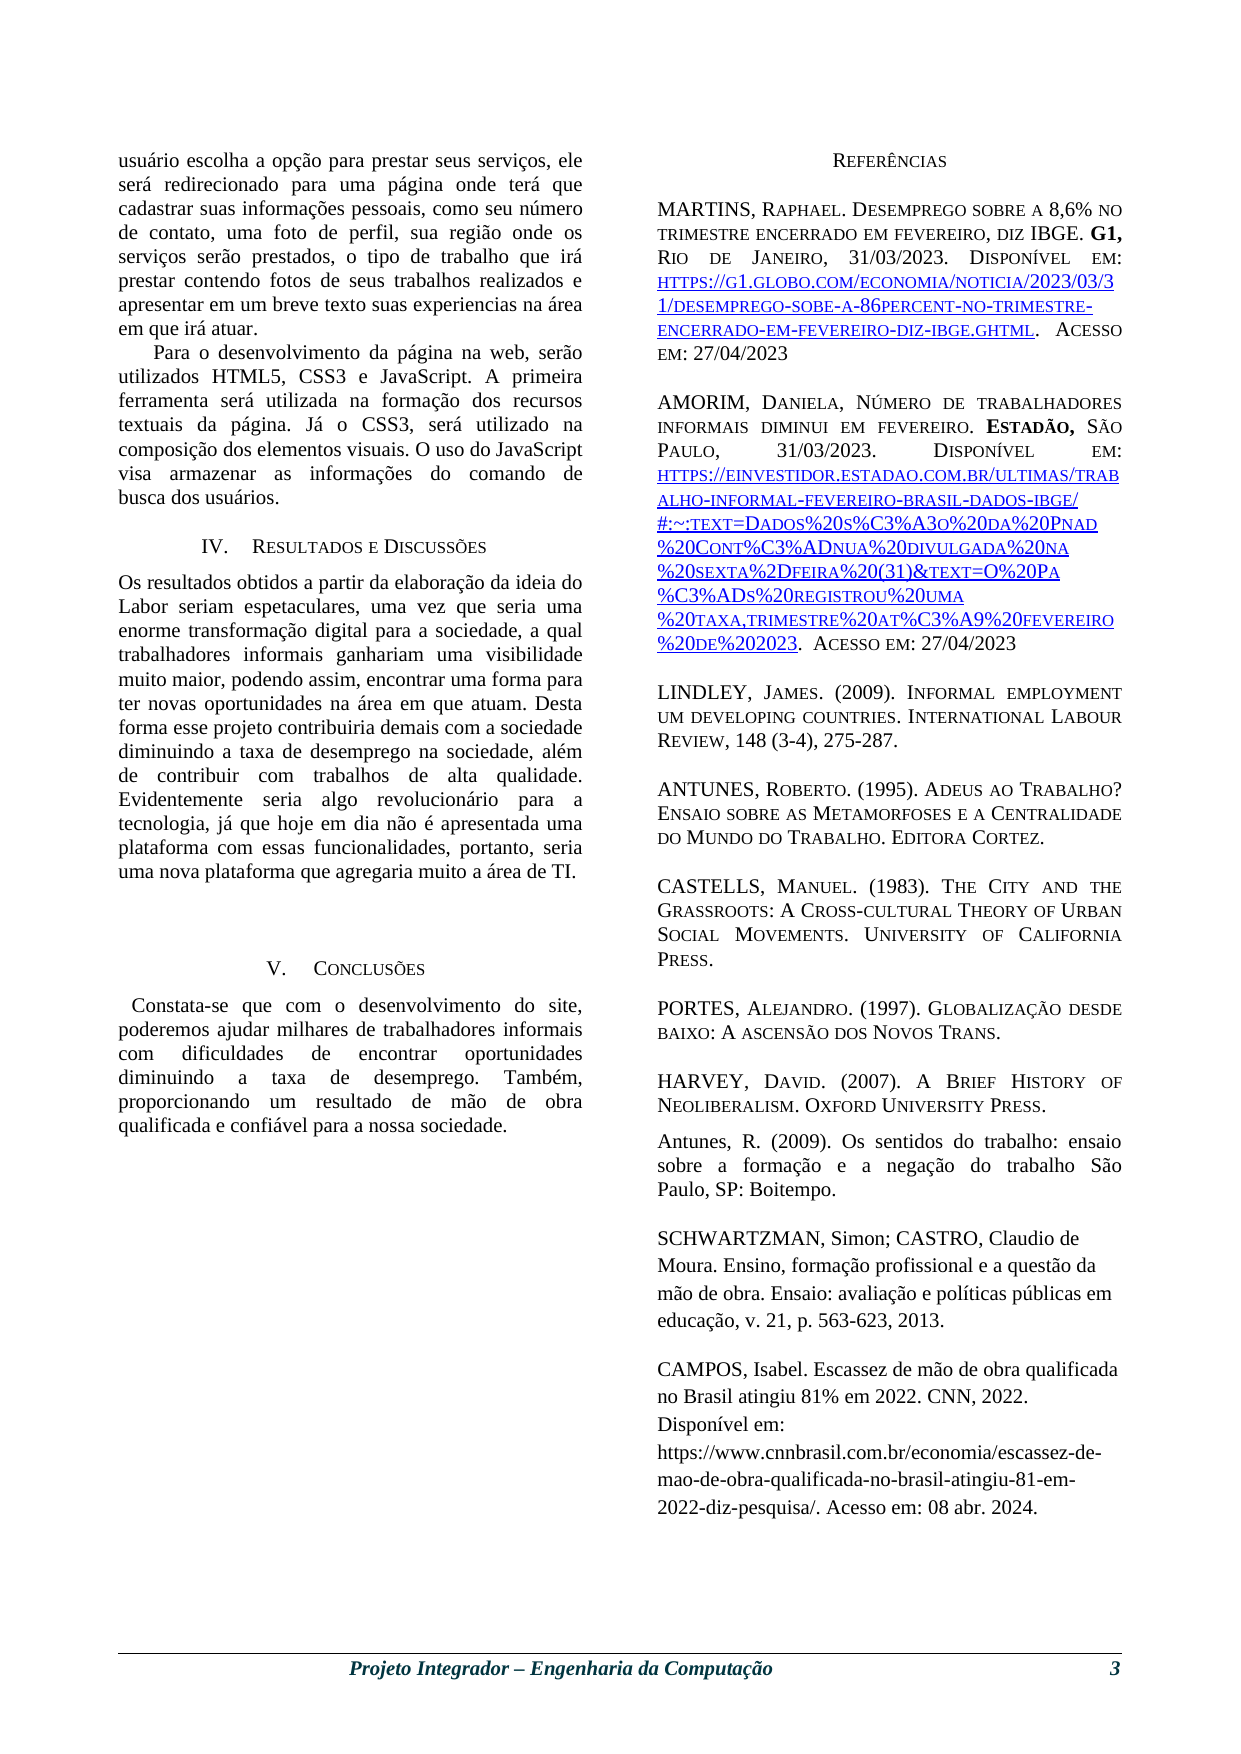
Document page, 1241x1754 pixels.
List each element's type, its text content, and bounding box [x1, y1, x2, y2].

text Os resultados obtidos a partir da elaboração da ideia do Labor seriam espetaculares, uma vez que seria uma enorme transformação digital para a sociedade, a qual trabalhadores informais ganhariam uma visibilidade muito maior, podendo assim, encontrar uma forma para ter novas oportunidades na área em que atuam. Desta forma esse projeto contribuiria demais com a sociedade diminuindo a taxa de desemprego na sociedade, além de contribuir com trabalhos de alta qualidade. Evidentemente seria algo revolucionário para a tecnologia, já que hoje em dia não é apresentada uma plataforma com essas funcionalidades, portanto, seria uma nova plataforma que agregaria muito a área de TI. [118, 570, 583, 883]
text ANTUNES, Roberto. (1995). Adeus ao Trabalho? Ensaio sobre as Metamorfoses e a Centralidade do Mundo do Trabalho. Editora Cortez. [657, 777, 1122, 849]
text Constata-se que com o desenvolvimento do site, poderemos ajudar milhares de trabalhadores informais com dificuldades de encontrar oportunidades diminuindo a taxa de desemprego. Também, proporcionando um resultado de mão de obra qualificada e confiável para a nossa sociedade. [118, 993, 583, 1137]
text CASTELLS, Manuel. (1983). The City and the Grassroots: A Cross-cultural Theory of Urban Social Movements. University of California Press. [657, 874, 1122, 971]
text HARVEY, David. (2007). A Brief History of Neoliberalism. Oxford University Press. [657, 1069, 1122, 1117]
text Para o desenvolvimento da página na web, serão utilizados HTML5, CSS3 e JavaScript. A primeira ferramenta será utilizada na formação dos recursos textuais da página. Já o CSS3, será utilizado na composição dos elementos visuais. O uso do JavaScript visa armazenar as informações do comando de busca dos usuários. [118, 340, 583, 509]
text MARTINS, Raphael. Desemprego sobre a 8,6% no trimestre encerrado em fevereiro, diz IBGE. G1, Rio de Janeiro, 31/03/2023. Disponível em: https://g1.globo.com/economia/noticia/2023/03/31/desemprego-sobe-a-86percent-no-trimestre-encerrado-em-fevereiro-diz-ibge.ghtml. Acesso em: 27/04/2023 [657, 197, 1122, 365]
text PORTES, Alejandro. (1997). Globalização desde baixo: A ascensão dos Novos Trans. [657, 996, 1122, 1044]
text Antunes, R. (2009). Os sentidos do trabalho: ensaio sobre a formação e a negação do trabalho São Paulo, SP: Boitempo. [657, 1129, 1122, 1201]
text AMORIM, Daniela, Número de trabalhadores informais diminui em fevereiro. Estadão, São Paulo, 31/03/2023. Disponível em: https://einvestidor.estadao.com.br/ultimas/trabalho-informal-fevereiro-brasil-dados-ibge/#:~:text=Dados%20s%C3%A3o%20da%20Pnad%20Cont%C3%ADnua%20divulgada%20na%20sexta%2Dfeira%20(31)&text=O%20Pa%C3%ADs%20registrou%20uma%20taxa,trimestre%20at%C3%A9%20fevereiro%20de%202023. Acesso em: 27/04/2023 [657, 390, 1122, 655]
text SCHWARTZMAN, Simon; CASTRO, Claudio de Moura. Ensino, formação profissional e a questão da mão de obra. Ensaio: avaliação e políticas públicas em educação, v. 21, p. 563-623, 2013. [657, 1226, 1122, 1332]
text LINDLEY, James. (2009). Informal employment um developing countries. International Labour Review, 148 (3-4), 275-287. [657, 680, 1122, 752]
text Referências [657, 148, 1122, 172]
text CAMPOS, Isabel. Escassez de mão de obra qualificada no Brasil atingiu 81% em 2022. CNN, 2022. Disponível em: https://www.cnnbrasil.com.br/economia/escassez-de-mao-de-obra-qualificada-no-brasil-atingiu-81-em-2022-diz-pesquisa/. Acesso em: 08 abr. 2024. [657, 1357, 1122, 1519]
list Conclusões [118, 956, 583, 980]
list Resultados e Discussões [118, 534, 583, 558]
